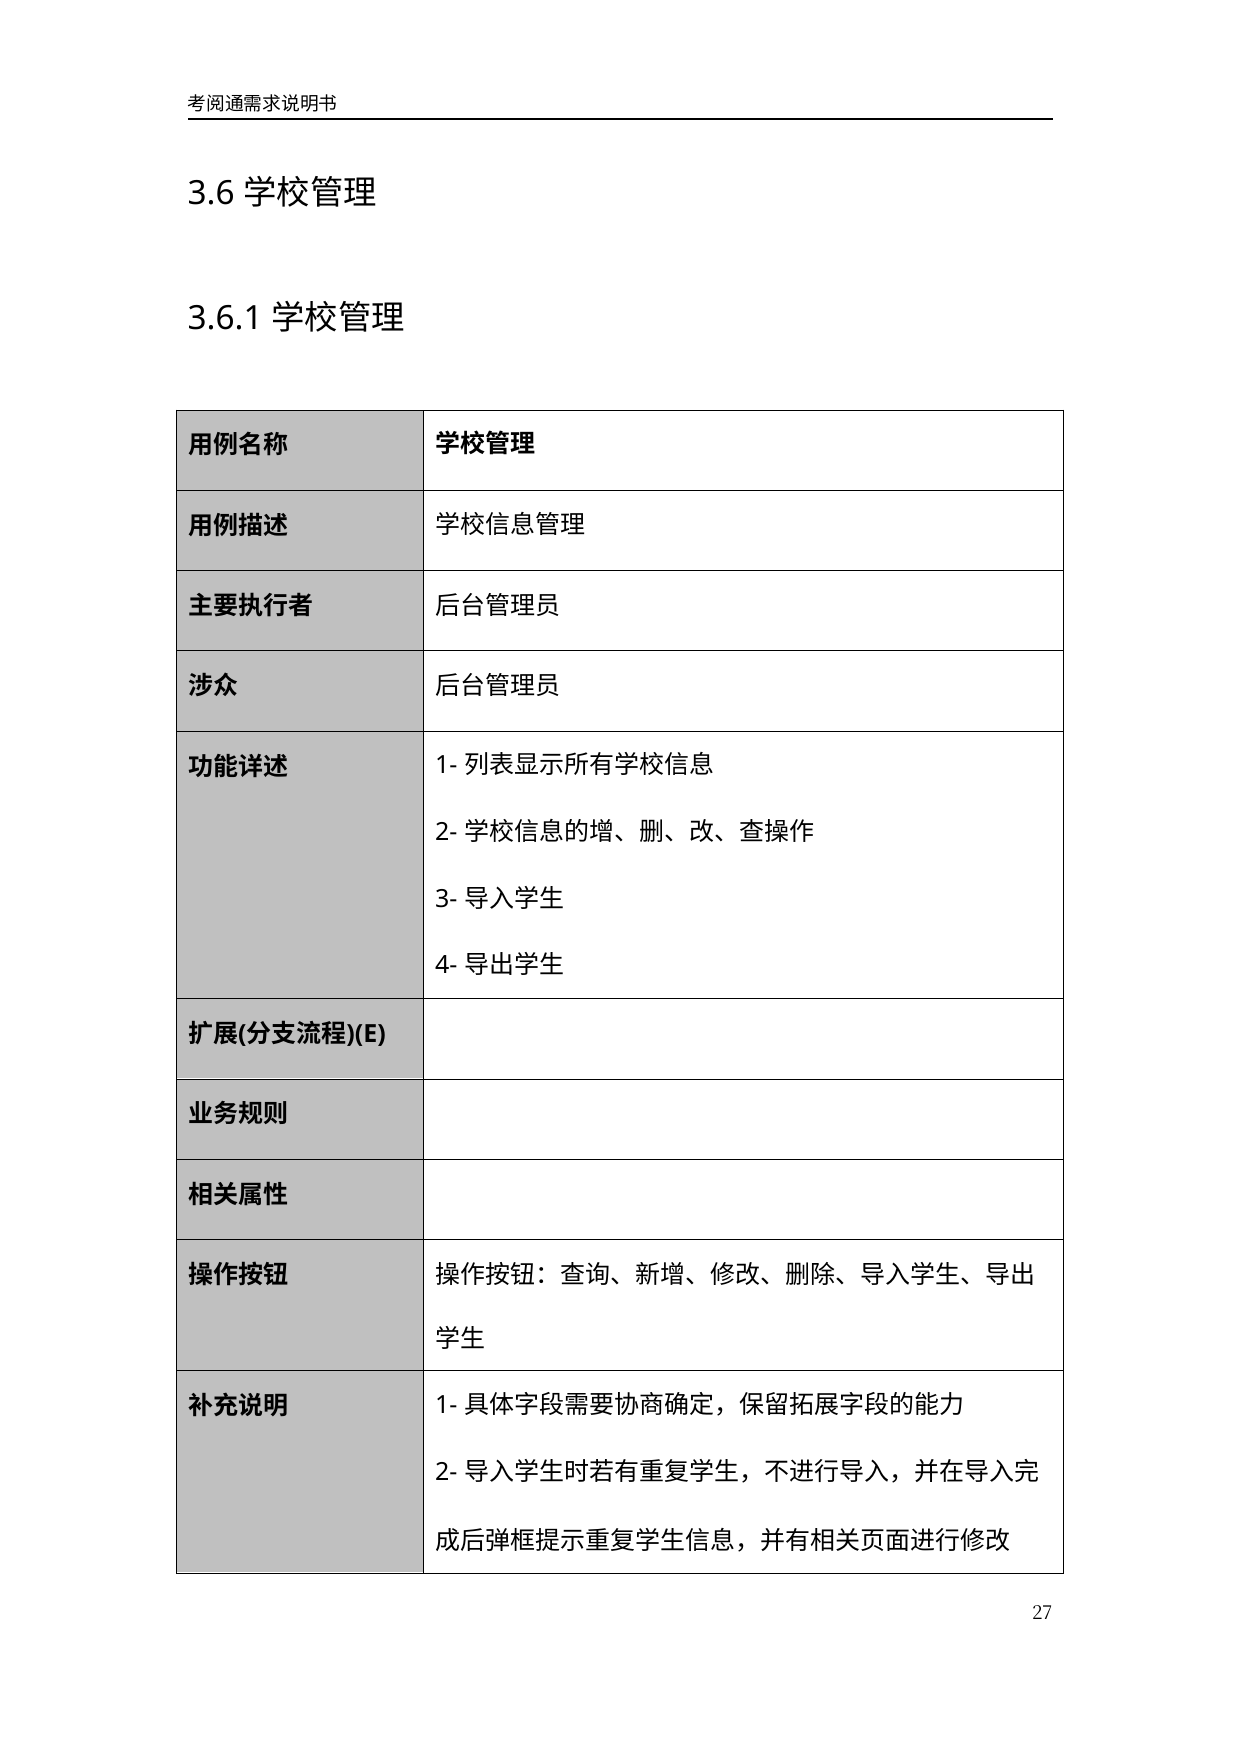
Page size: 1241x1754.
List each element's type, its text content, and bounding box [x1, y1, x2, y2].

table_cell 用例描述 [177, 491, 423, 570]
table_cell [424, 1160, 1063, 1239]
table_cell [424, 999, 1063, 1078]
table_cell 操作按钮：查询、新增、修改、删除、导入学生、导出学生 [424, 1240, 1063, 1370]
table_cell 后台管理员 [424, 571, 1063, 650]
table_cell 补充说明 [177, 1371, 423, 1572]
table_cell [424, 1080, 1063, 1159]
table_header 学校管理 [424, 411, 1063, 490]
table_cell 相关属性 [177, 1160, 423, 1239]
table_cell 后台管理员 [424, 651, 1063, 731]
table_cell 操作按钮 [177, 1240, 423, 1370]
table_cell 涉众 [177, 651, 423, 731]
table_header 用例名称 [177, 411, 423, 490]
table_cell 1- 列表显示所有学校信息 2- 学校信息的增、删、改、查操作 3- 导入学生 4- 导出学生 [424, 732, 1063, 998]
table_cell 功能详述 [177, 732, 423, 998]
table_cell 业务规则 [177, 1080, 423, 1159]
table_cell 主要执行者 [177, 571, 423, 650]
table_cell 1- 具体字段需要协商确定，保留拓展字段的能力 2- 导入学生时若有重复学生，不进行导入，并在导入完成后弹框提示重复学生信息，并有相关页面进行修改 [424, 1371, 1063, 1572]
subtitle 3.6.1 学校管理 [187, 284, 1053, 349]
subtitle 3.6 学校管理 [187, 159, 1053, 224]
table_cell 学校信息管理 [424, 491, 1063, 570]
table_cell 扩展(分支流程)(E) [177, 999, 423, 1078]
